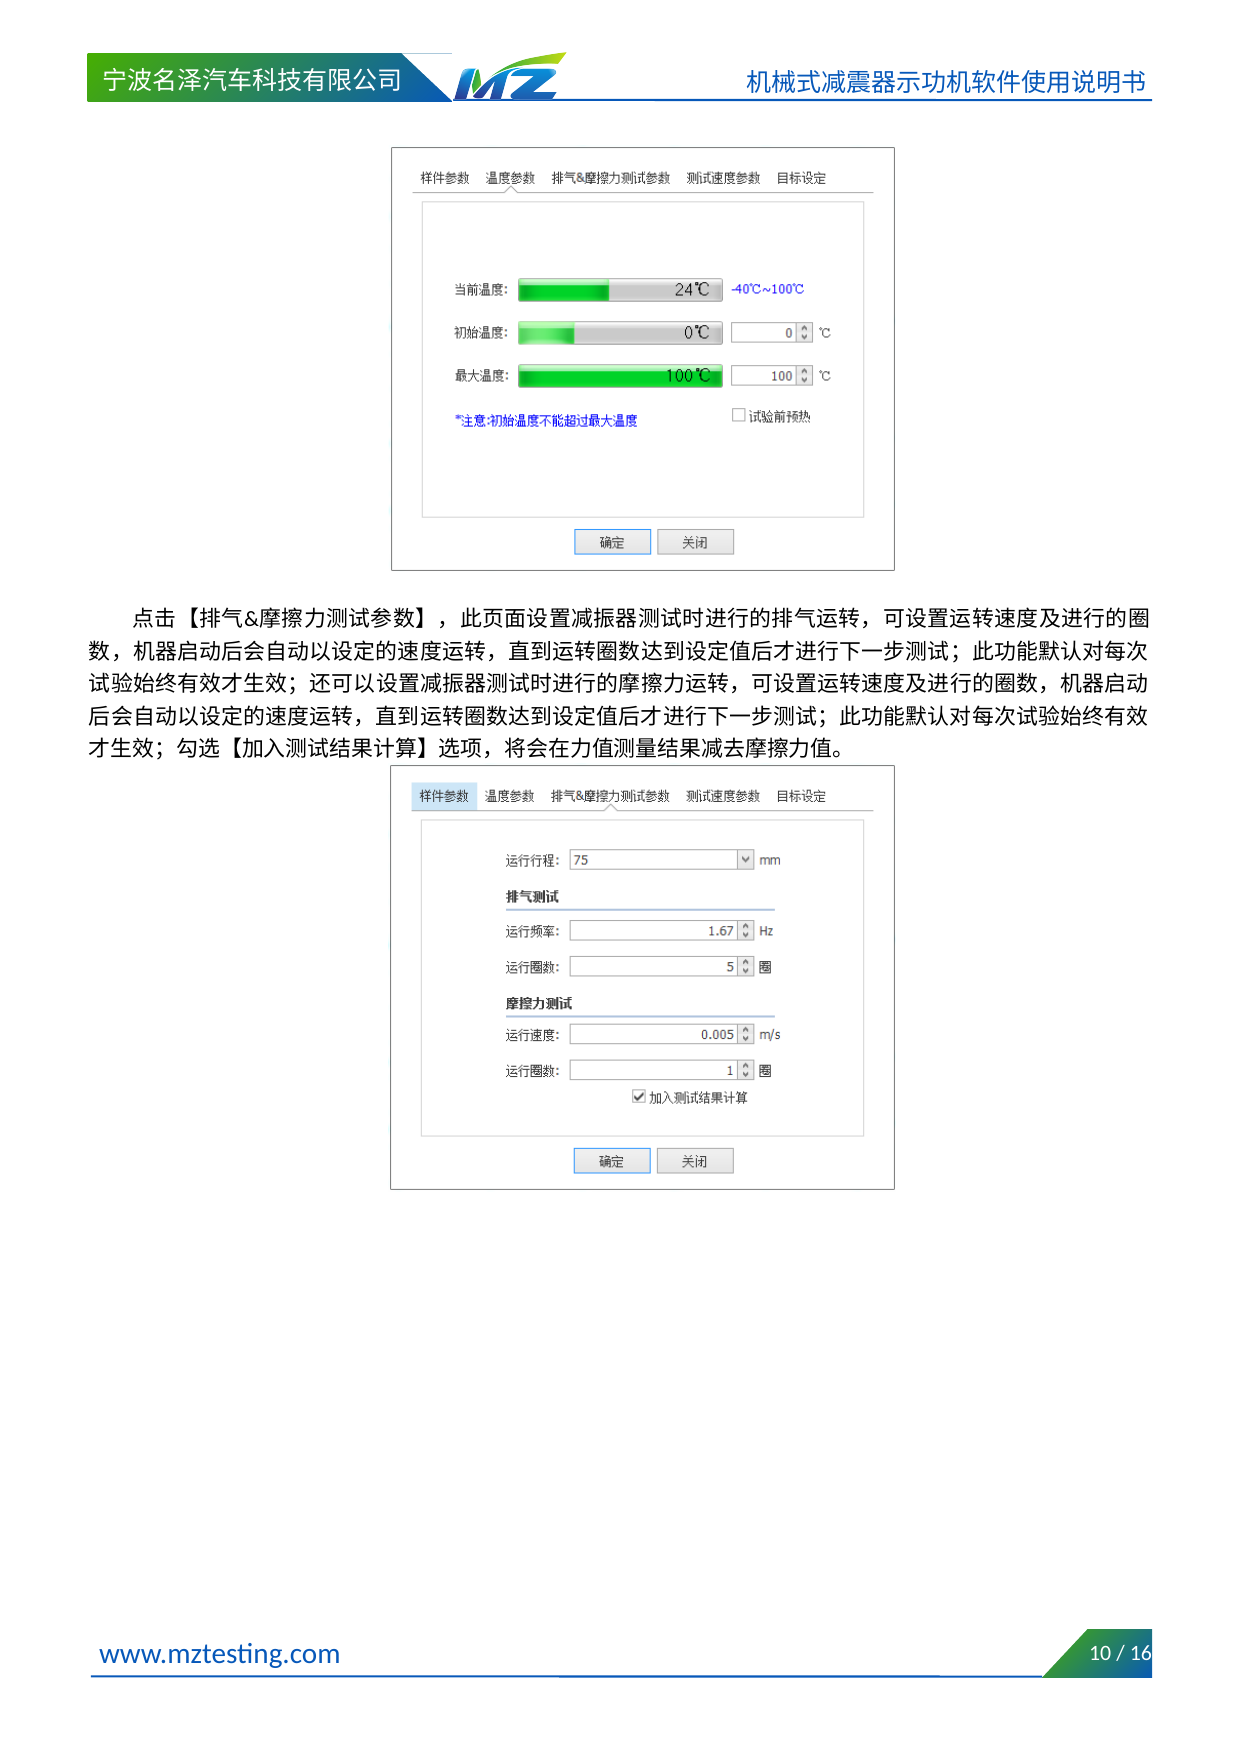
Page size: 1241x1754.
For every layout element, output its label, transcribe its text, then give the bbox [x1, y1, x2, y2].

picture [388, 145, 896, 572]
picture [454, 52, 567, 100]
picture [388, 763, 896, 1192]
text 点击【排气&摩擦力测试参数】，此页面设置减振器测试时进行的排气运转，可设置运转速度及进行的圈数，机器启动后会自动以设定的速度运转，直到运转圈数达到设定值后才进行下一步测试；此功能默认对每次试验始终有效才生效；还可以设置减振器测试时进行的摩擦力运转，可设置运转速度及进行的圈数，机器启动后会自动以设定的速度运转，直到运转圈数达到设定值后才进行下一步测试；此功能默认对每次试验始终有效才生效；勾选【加入测试结果计算】选项，将会在力值测量结果减去摩擦力值。 [89, 601, 1152, 763]
